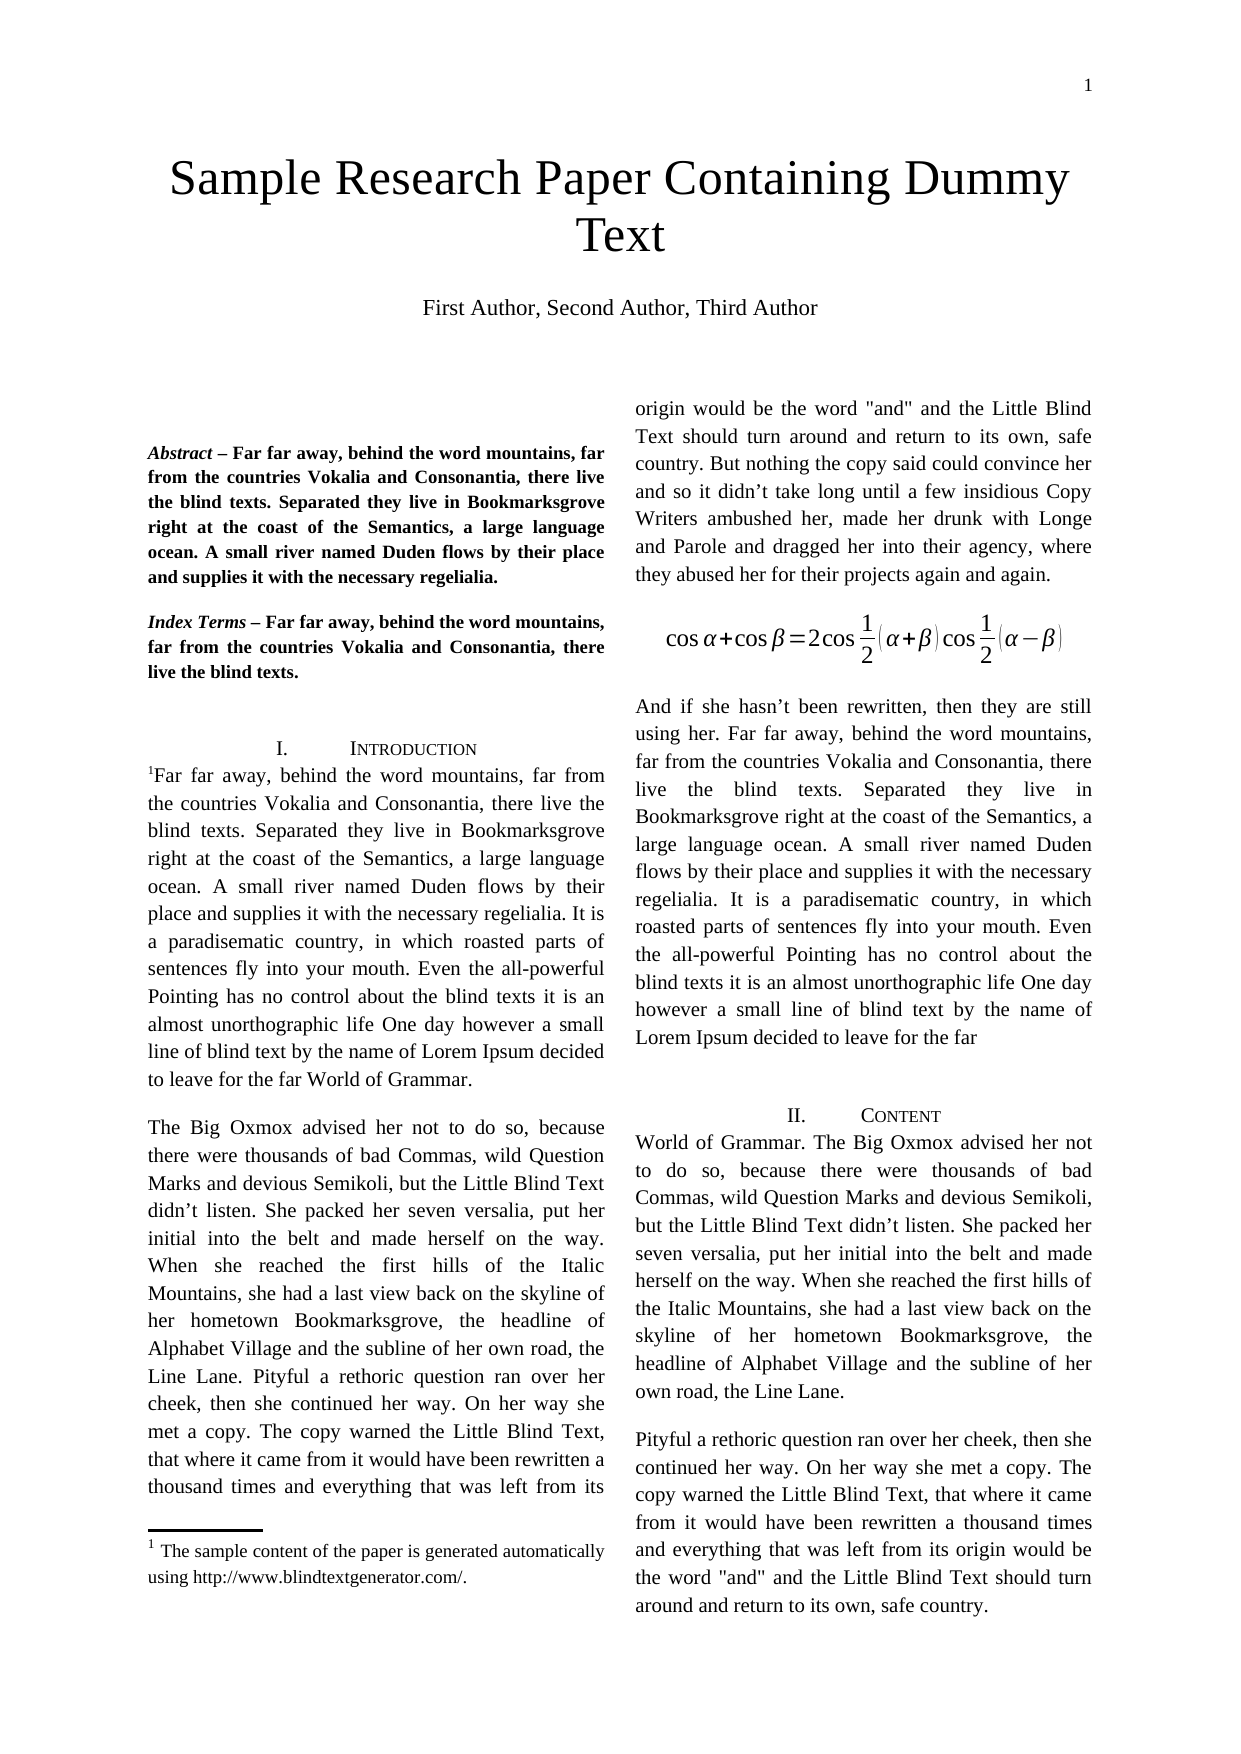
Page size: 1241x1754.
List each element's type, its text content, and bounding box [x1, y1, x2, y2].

subtitle Content [635, 1102, 1093, 1127]
text World of Grammar. The Big Oxmox advised her not to do so, because there were thousands of bad Commas, wild Question Marks and devious Semikoli, but the Little Blind Text didn’t listen. She packed her seven versalia, put her initial into the belt and made herself on the way. When she reached the first hills of the Italic Mountains, she had a last view back on the skyline of her hometown Bookmarksgrove, the headline of Alphabet Village and the subline of her own road, the Line Lane. [635, 1130, 1093, 1403]
text Index Terms – Far far away, behind the word mountains, far from the countries Vokalia and Consonantia, there live the blind texts. [148, 611, 605, 682]
text The Big Oxmox advised her not to do so, because there were thousands of bad Commas, wild Question Marks and devious Semikoli, but the Little Blind Text didn’t listen. She packed her seven versalia, put her initial into the belt and made herself on the way. When she reached the first hills of the Italic Mountains, she had a last view back on the skyline of her hometown Bookmarksgrove, the headline of Alphabet Village and the subline of her own road, the Line Lane. Pityful a rethoric question ran over her cheek, then she continued her way. On her way she met a copy. The copy warned the Little Blind Text, that where it came from it would have been rewritten a thousand times and everything that was left from its origin would be the word "and" and the Little Blind Text should turn around and return to its own, safe country. But nothing the copy said could convince her and so it didn’t take long until a few insidious Copy Writers ambushed her, made her drunk with Longe and Parole and dragged her into their agency, where they abused her for their projects again and again. [635, 396, 1093, 586]
title Sample Research Paper Containing Dummy Text [148, 148, 1093, 263]
subtitle Introduction [148, 736, 605, 759]
text Far far away, behind the word mountains, far from the countries Vokalia and Consonantia, there live the blind texts. Separated they live in Bookmarksgrove right at the coast of the Semantics, a large language ocean. A small river named Duden flows by their place and supplies it with the necessary regelialia. It is a paradisematic country, in which roasted parts of sentences fly into your mouth. Even the all-powerful Pointing has no control about the blind texts it is an almost unorthographic life One day however a small line of blind text by the name of Lorem Ipsum decided to leave for the far World of Grammar. [148, 763, 605, 1091]
text First Author, Second Author, Third Author [148, 294, 1093, 320]
text The Big Oxmox advised her not to do so, because there were thousands of bad Commas, wild Question Marks and devious Semikoli, but the Little Blind Text didn’t listen. She packed her seven versalia, put her initial into the belt and made herself on the way. When she reached the first hills of the Italic Mountains, she had a last view back on the skyline of her hometown Bookmarksgrove, the headline of Alphabet Village and the subline of her own road, the Line Lane. Pityful a rethoric question ran over her cheek, then she continued her way. On her way she met a copy. The copy warned the Little Blind Text, that where it came from it would have been rewritten a thousand times and everything that was left from its origin would be the word "and" and the Little Blind Text should turn around and return to its own, safe country. But nothing the copy said could convince her and so it didn’t take long until a few insidious Copy Writers ambushed her, made her drunk with Longe and Parole and dragged her into their agency, where they abused her for their projects again and again. [148, 1115, 605, 1498]
text Abstract – Far far away, behind the word mountains, far from the countries Vokalia and Consonantia, there live the blind texts. Separated they live in Bookmarksgrove right at the coast of the Semantics, a large language ocean. A small river named Duden flows by their place and supplies it with the necessary regelialia. [148, 442, 605, 587]
text Pityful a rethoric question ran over her cheek, then she continued her way. On her way she met a copy. The copy warned the Little Blind Text, that where it came from it would have been rewritten a thousand times and everything that was left from its origin would be the word "and" and the Little Blind Text should turn around and return to its own, safe country. [635, 1427, 1093, 1617]
text And if she hasn’t been rewritten, then they are still using her. Far far away, behind the word mountains, far from the countries Vokalia and Consonantia, there live the blind texts. Separated they live in Bookmarksgrove right at the coast of the Semantics, a large language ocean. A small river named Duden flows by their place and supplies it with the necessary regelialia. It is a paradisematic country, in which roasted parts of sentences fly into your mouth. Even the all-powerful Pointing has no control about the blind texts it is an almost unorthographic life One day however a small line of blind text by the name of Lorem Ipsum decided to leave for the far [635, 694, 1093, 1049]
